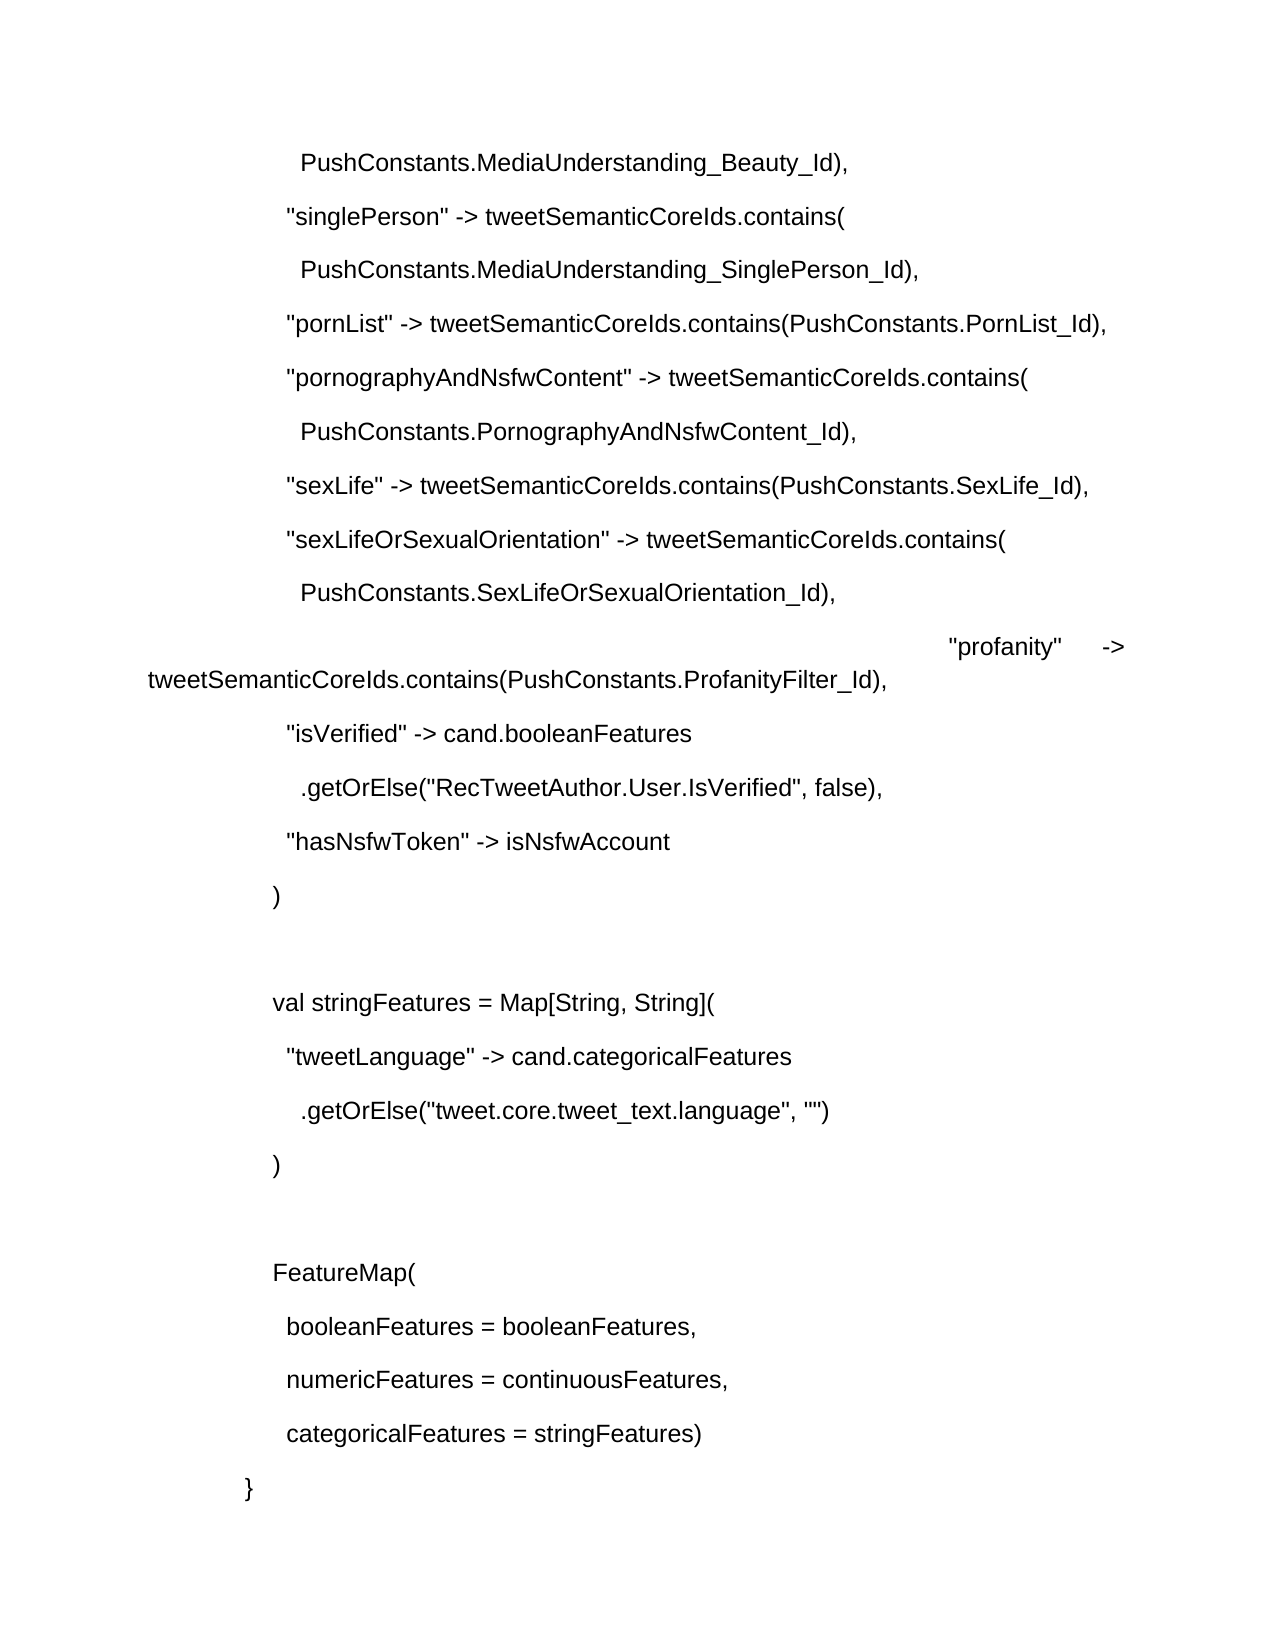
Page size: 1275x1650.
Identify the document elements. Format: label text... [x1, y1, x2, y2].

text ) [148, 1150, 1127, 1179]
text PushConstants.MediaUnderstanding_Beauty_Id), [148, 148, 1127, 176]
text "sexLife" -> tweetSemanticCoreIds.contains(PushConstants.SexLife_Id), [148, 471, 1127, 499]
text .getOrElse("tweet.core.tweet_text.language", "") [148, 1096, 1127, 1125]
text "pornList" -> tweetSemanticCoreIds.contains(PushConstants.PornList_Id), [148, 309, 1127, 338]
text "pornographyAndNsfwContent" -> tweetSemanticCoreIds.contains( [148, 363, 1127, 392]
text "singlePerson" -> tweetSemanticCoreIds.contains( [148, 201, 1127, 230]
text "isVerified" -> cand.booleanFeatures [148, 719, 1127, 748]
text booleanFeatures = booleanFeatures, [148, 1312, 1127, 1340]
text "sexLifeOrSexualOrientation" -> tweetSemanticCoreIds.contains( [148, 524, 1127, 553]
text "tweetLanguage" -> cand.categoricalFeatures [148, 1042, 1127, 1071]
text numericFeatures = continuousFeatures, [148, 1365, 1127, 1394]
text PushConstants.MediaUnderstanding_SinglePerson_Id), [148, 255, 1127, 284]
text categoricalFeatures = stringFeatures) [148, 1419, 1127, 1448]
text PushConstants.PornographyAndNsfwContent_Id), [148, 417, 1127, 446]
text val stringFeatures = Map[String, String]( [148, 988, 1127, 1017]
text "hasNsfwToken" -> isNsfwAccount [148, 827, 1127, 856]
text PushConstants.SexLifeOrSexualOrientation_Id), [148, 578, 1127, 607]
text } [148, 1473, 1127, 1502]
text "profanity" -> tweetSemanticCoreIds.contains(PushConstants.ProfanityFilter_Id), [148, 632, 1127, 694]
text ) [148, 881, 1127, 909]
text FeatureMap( [148, 1258, 1127, 1286]
text .getOrElse("RecTweetAuthor.User.IsVerified", false), [148, 773, 1127, 802]
